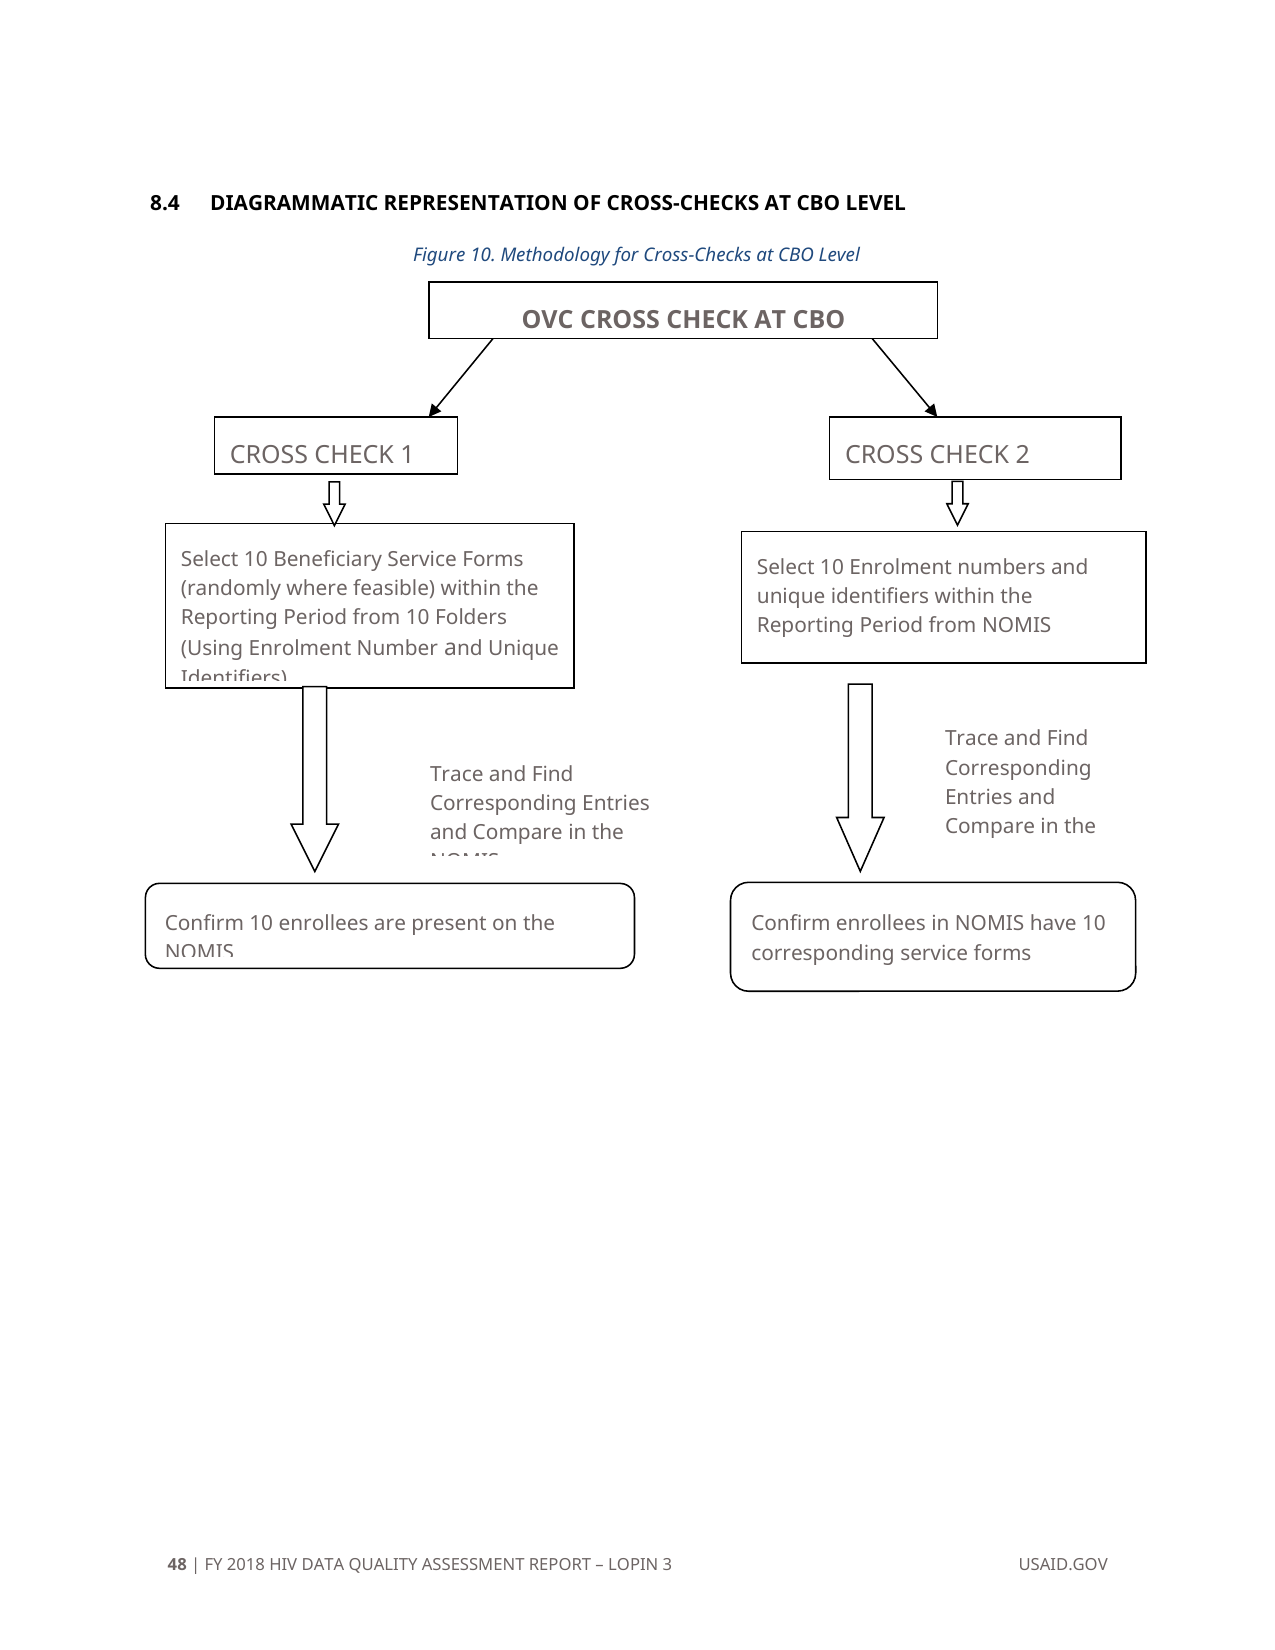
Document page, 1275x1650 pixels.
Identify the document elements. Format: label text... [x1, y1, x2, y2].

text Figure 10. Methodology for Cross-Checks at CBO Level [150, 242, 1125, 267]
subtitle DIAGRAMMATIC REPRESENTATION OF CROSS-CHECKS AT CBO LEVEL [150, 187, 1125, 217]
